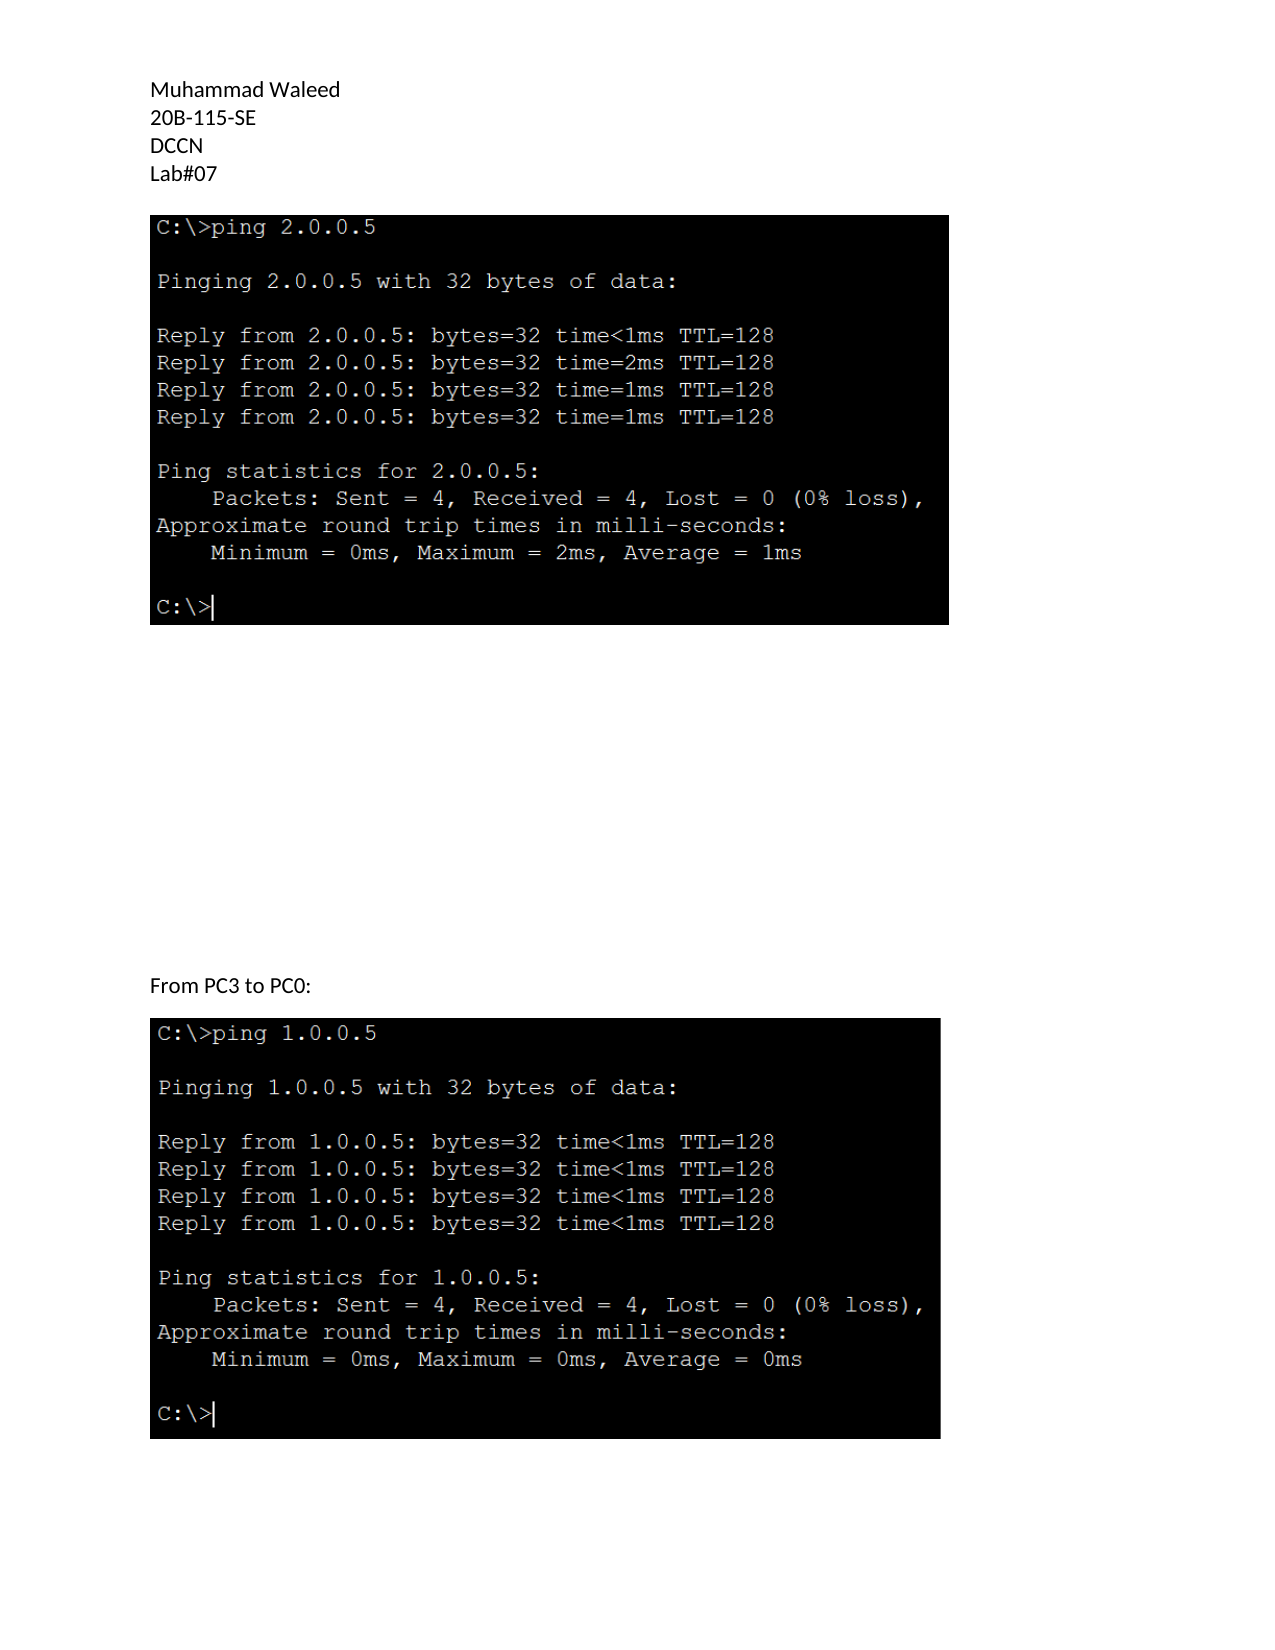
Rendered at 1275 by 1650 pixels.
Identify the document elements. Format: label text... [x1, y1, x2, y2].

picture [150, 215, 949, 625]
text From PC3 to PC0: [150, 971, 1125, 999]
picture [150, 1018, 941, 1439]
